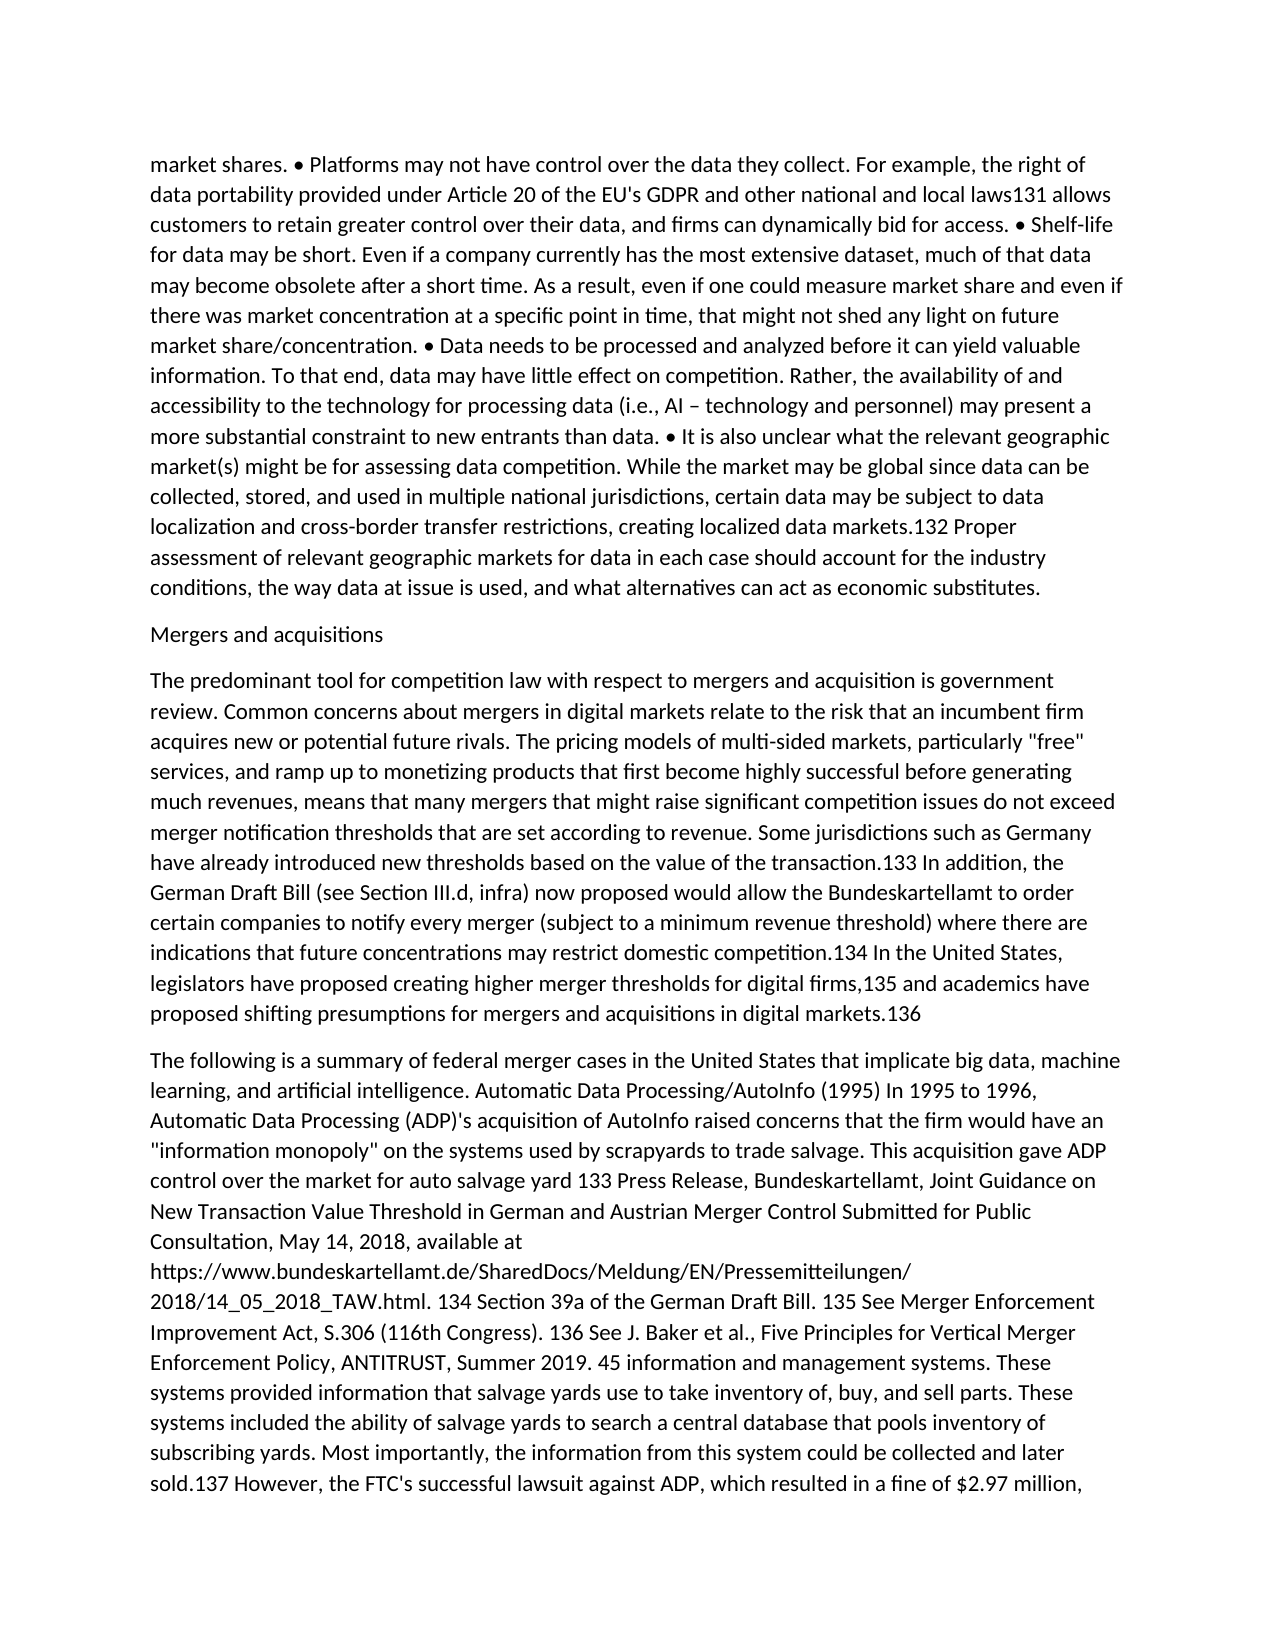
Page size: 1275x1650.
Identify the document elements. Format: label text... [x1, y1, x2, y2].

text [150, 150, 1125, 601]
text Mergers and acquisitions [150, 620, 1125, 648]
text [150, 1046, 1125, 1497]
text The predominant tool for competition law with respect to mergers and acquisition is government review. Common concerns about mergers in digital markets relate to the risk that an incumbent firm acquires new or potential future rivals. The pricing models of multi-sided markets, particularly "free" services, and ramp up to monetizing products that first become highly successful before generating much revenues, means that many mergers that might raise significant competition issues do not exceed merger notification thresholds that are set according to revenue. Some jurisdictions such as Germany have already introduced new thresholds based on the value of the transaction.133 In addition, the German Draft Bill (see Section III.d, infra) now proposed would allow the Bundeskartellamt to order certain companies to notify every merger (subject to a minimum revenue threshold) where there are indications that future concentrations may restrict domestic competition.134 In the United States, legislators have proposed creating higher merger thresholds for digital firms,135 and academics have proposed shifting presumptions for mergers and acquisitions in digital markets.136 [150, 667, 1125, 1027]
